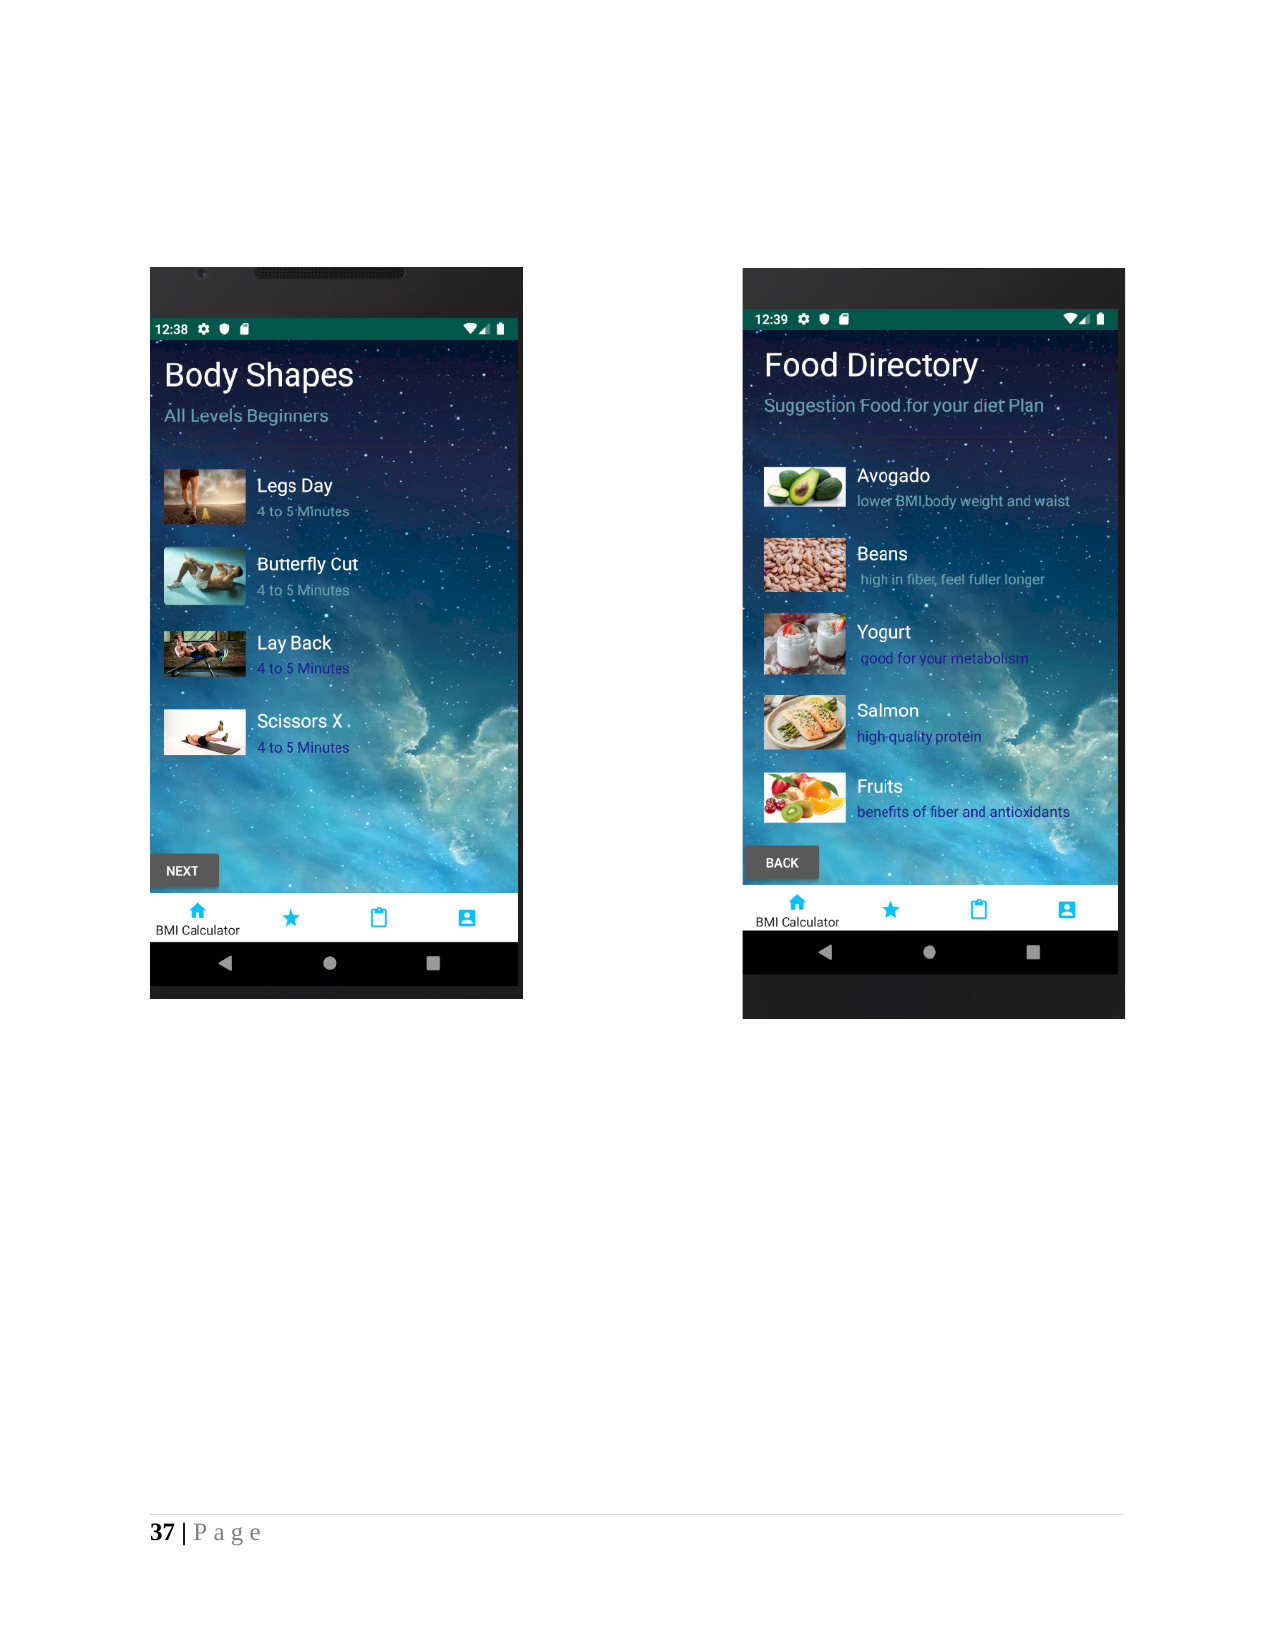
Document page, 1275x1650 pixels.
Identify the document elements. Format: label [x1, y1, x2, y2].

picture [150, 267, 523, 999]
picture [742, 268, 1125, 1019]
